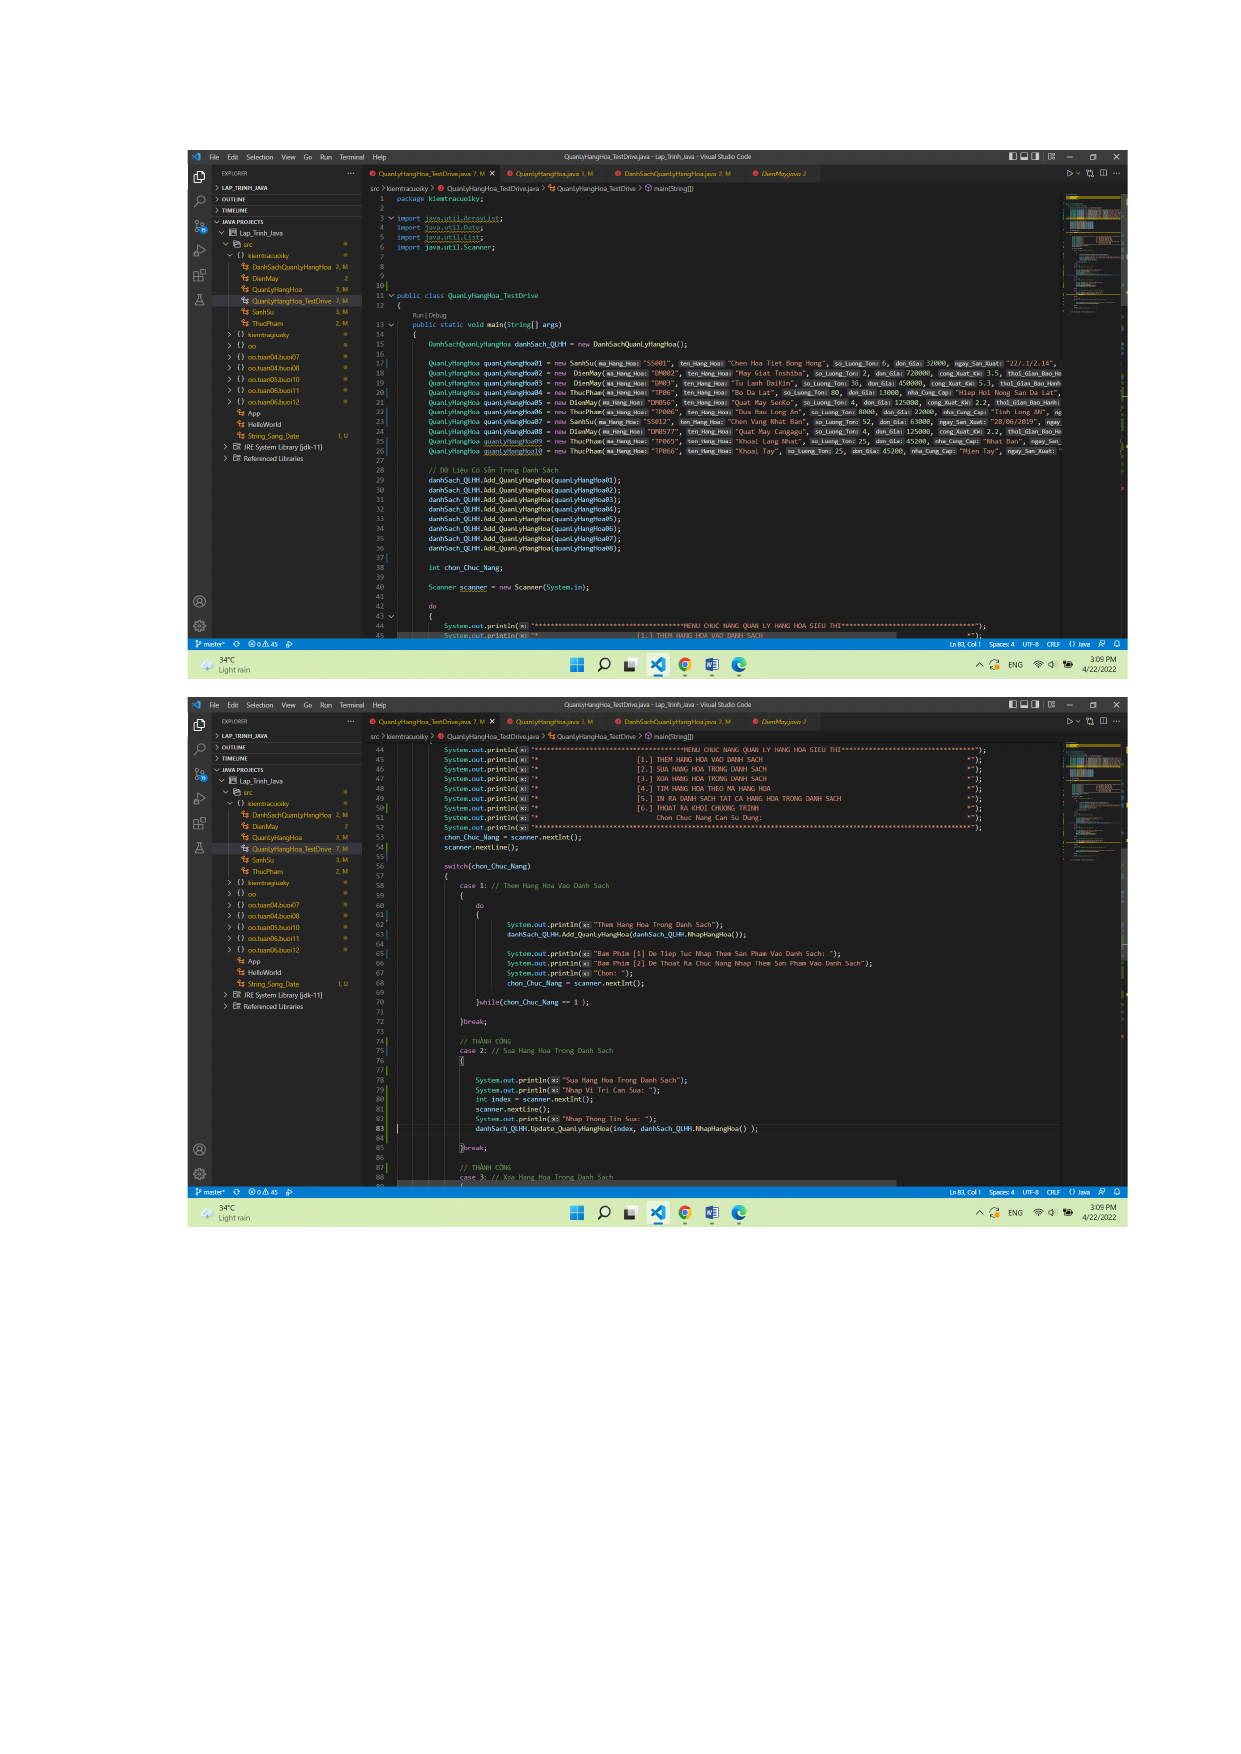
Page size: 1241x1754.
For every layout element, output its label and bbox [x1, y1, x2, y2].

picture [187, 150, 1128, 679]
picture [187, 697, 1128, 1227]
